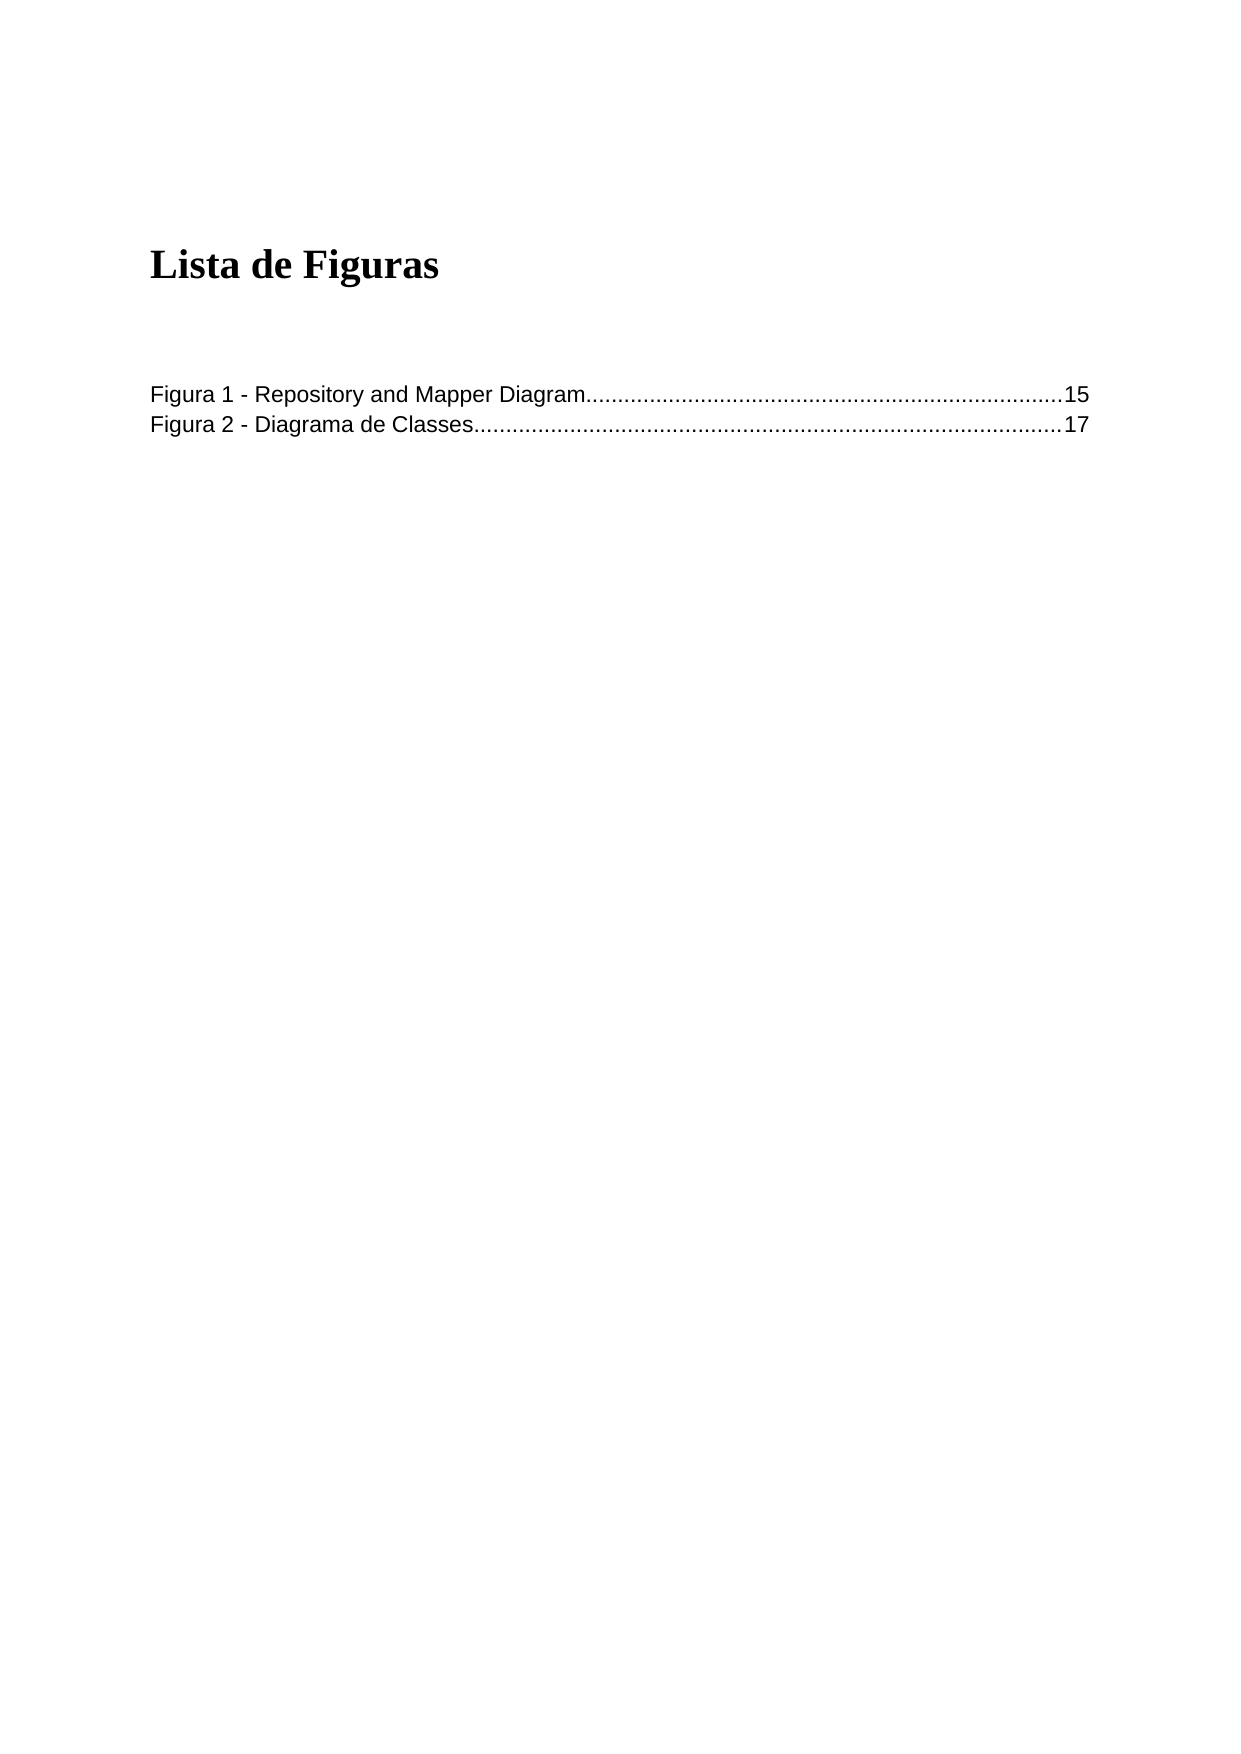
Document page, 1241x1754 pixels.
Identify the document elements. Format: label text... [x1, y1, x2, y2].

subtitle Lista de Figuras [150, 239, 1090, 287]
text Figura 1 - Repository and Mapper Diagram 15 [150, 381, 1090, 407]
text Figura 2 - Diagrama de Classes 17 [150, 411, 1090, 438]
